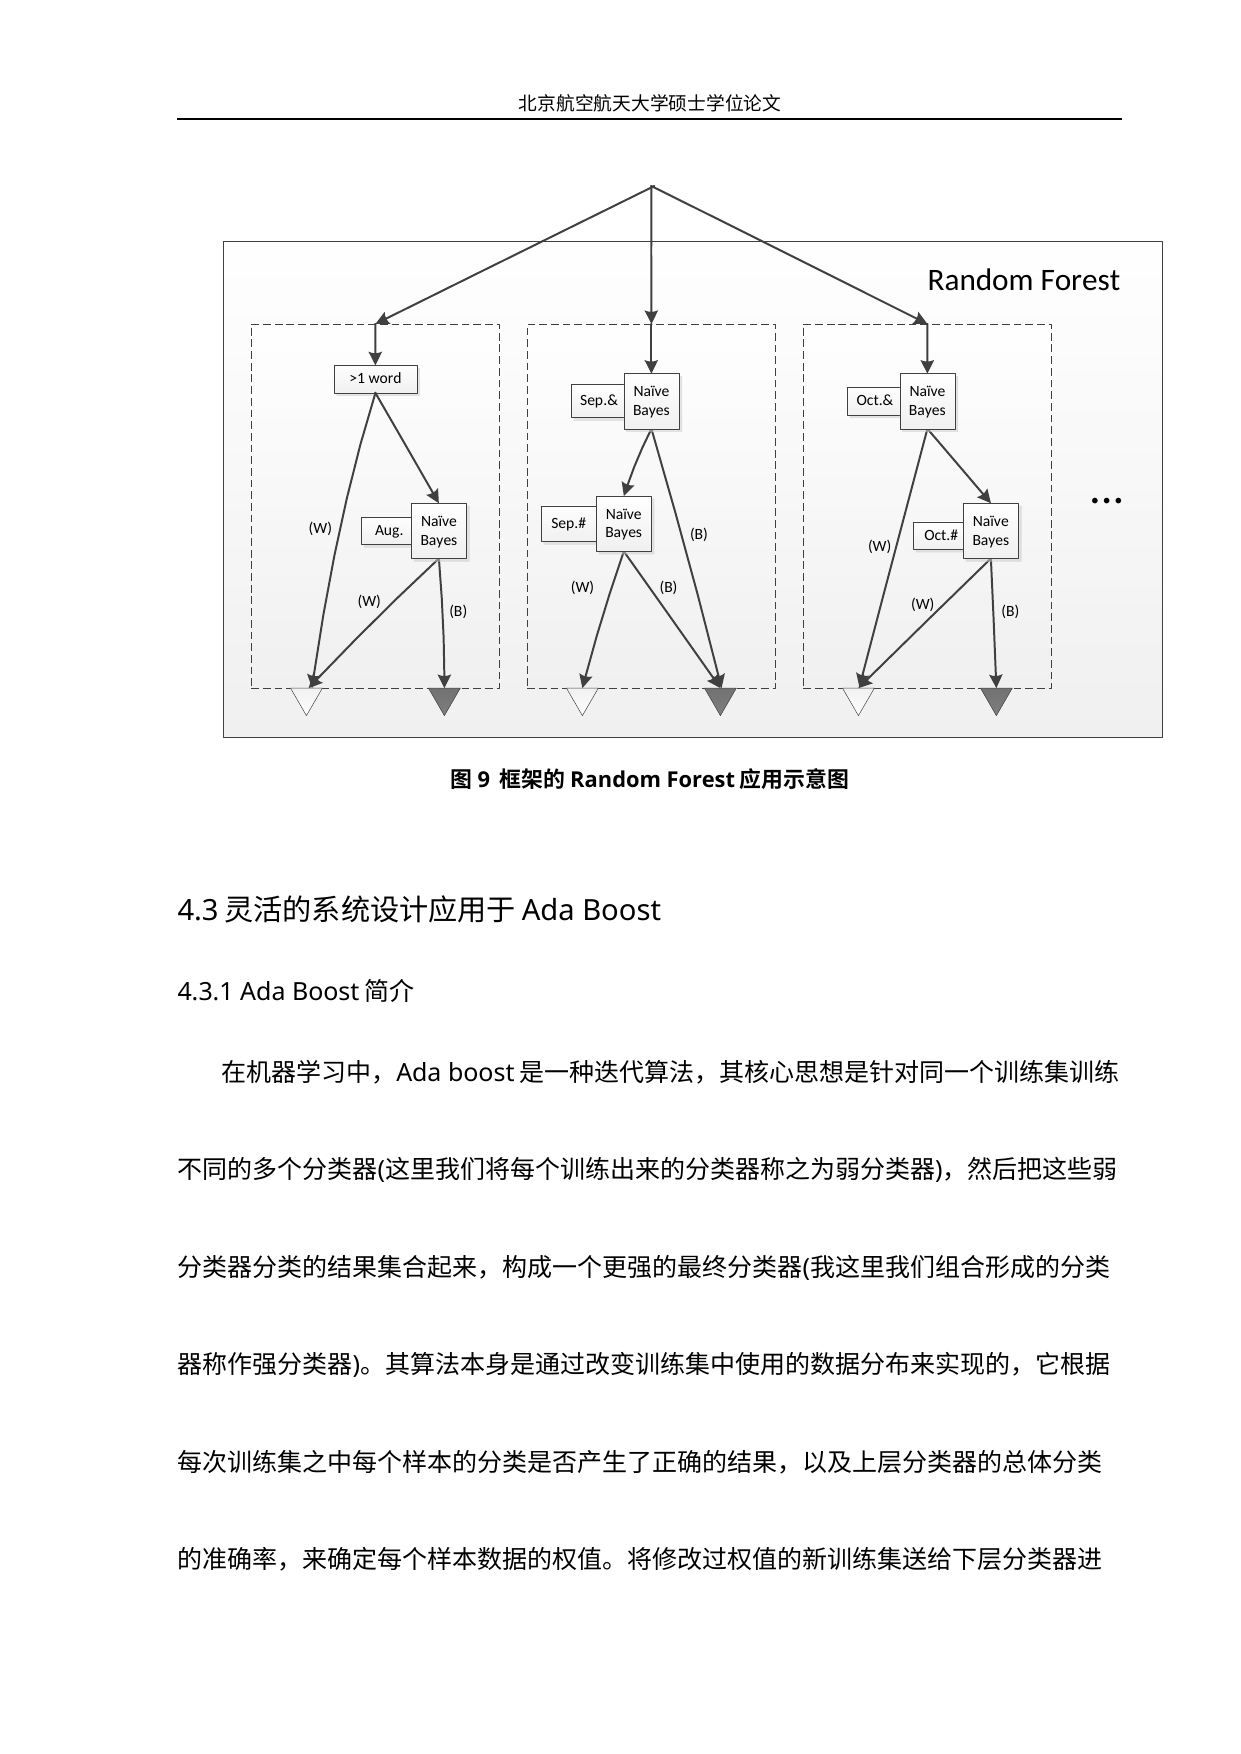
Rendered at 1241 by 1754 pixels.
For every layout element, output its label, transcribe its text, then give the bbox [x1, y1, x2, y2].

text 图 9 框架的Random Forest应用示意图 [177, 761, 1122, 794]
subtitle 4.3灵活的系统设计应用于Ada Boost [177, 875, 1122, 940]
subtitle 4.3.1 Ada Boost简介 [177, 957, 1122, 1022]
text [177, 1038, 1122, 1590]
